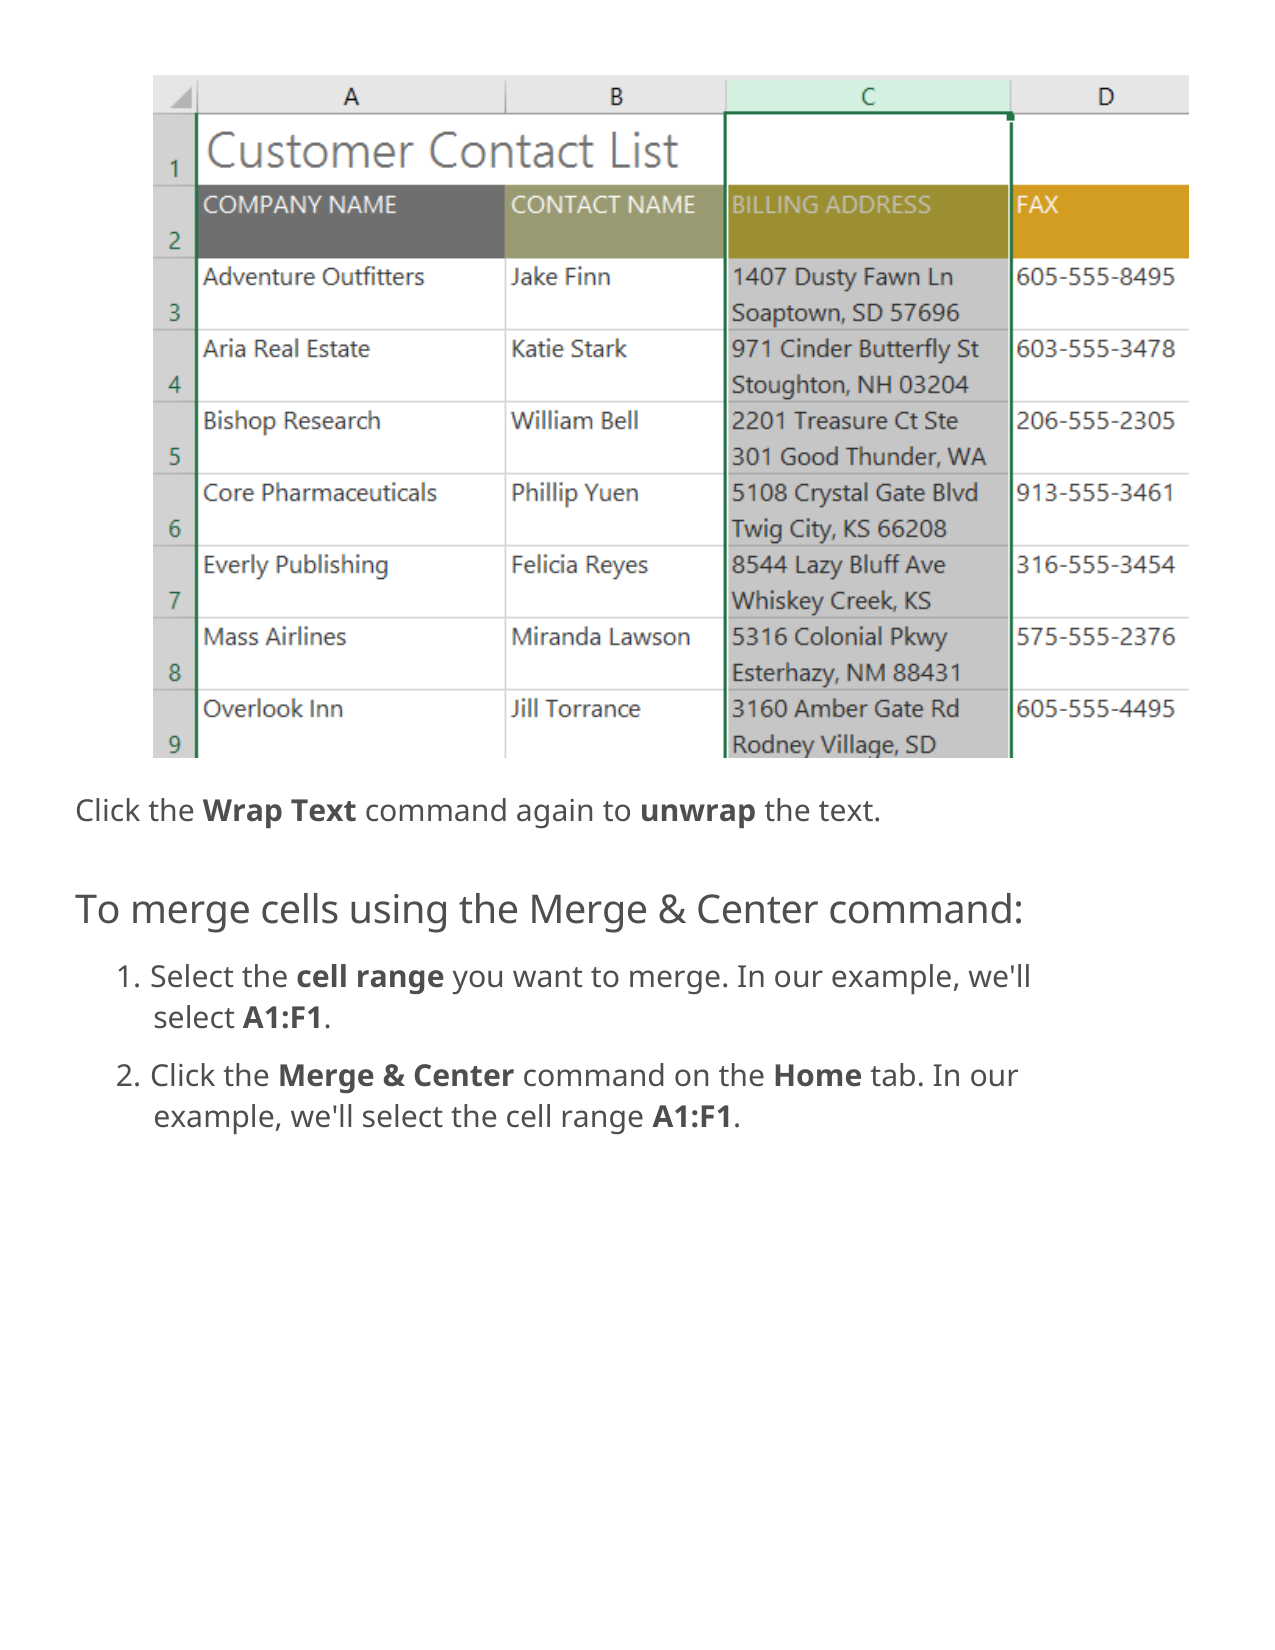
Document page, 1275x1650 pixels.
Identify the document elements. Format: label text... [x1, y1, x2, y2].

list Click the Merge & Center command on the Home tab. In our example, we'll select the cell range A1:F1. [116, 1054, 1122, 1137]
list Select the cell range you want to merge. In our example, we'll select A1:F1. [116, 955, 1122, 1037]
picture [153, 75, 1189, 758]
text To merge cells using the Merge & Center command: [75, 881, 1200, 935]
text Click the Wrap Text command again to unwrap the text. [75, 789, 1200, 831]
